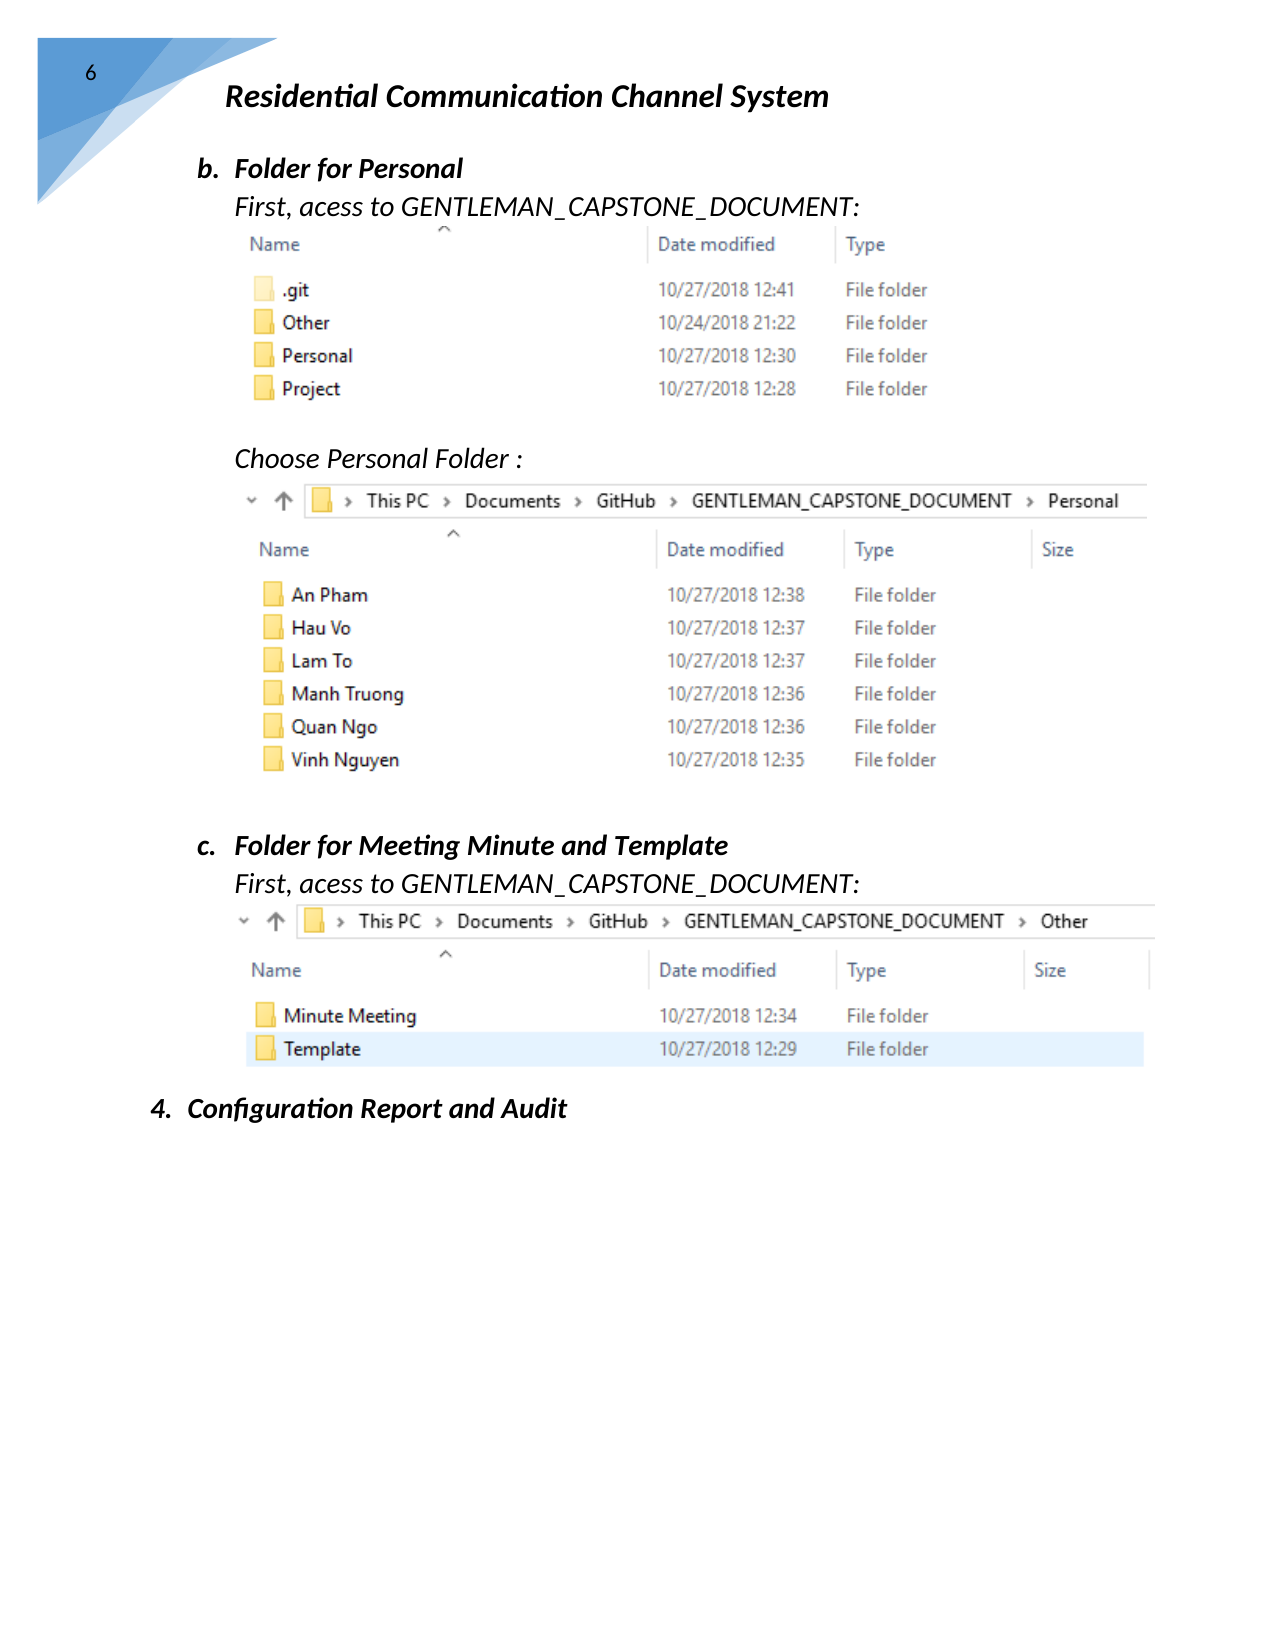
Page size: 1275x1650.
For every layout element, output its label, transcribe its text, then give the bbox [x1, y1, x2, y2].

list Folder for Personal [197, 150, 1125, 186]
picture [234, 903, 1155, 1089]
picture [234, 226, 946, 438]
list Folder for Meeting Minute and Template [197, 827, 1125, 862]
list First, acess to GENTLEMAN_CAPSTONE_DOCUMENT: [197, 188, 1125, 224]
picture [37, 37, 279, 206]
list Configuration Report and Audit [150, 1090, 1125, 1126]
list First, acess to GENTLEMAN_CAPSTONE_DOCUMENT: [197, 865, 1125, 901]
list Choose Personal Folder : [234, 440, 1125, 476]
picture [234, 478, 1147, 787]
